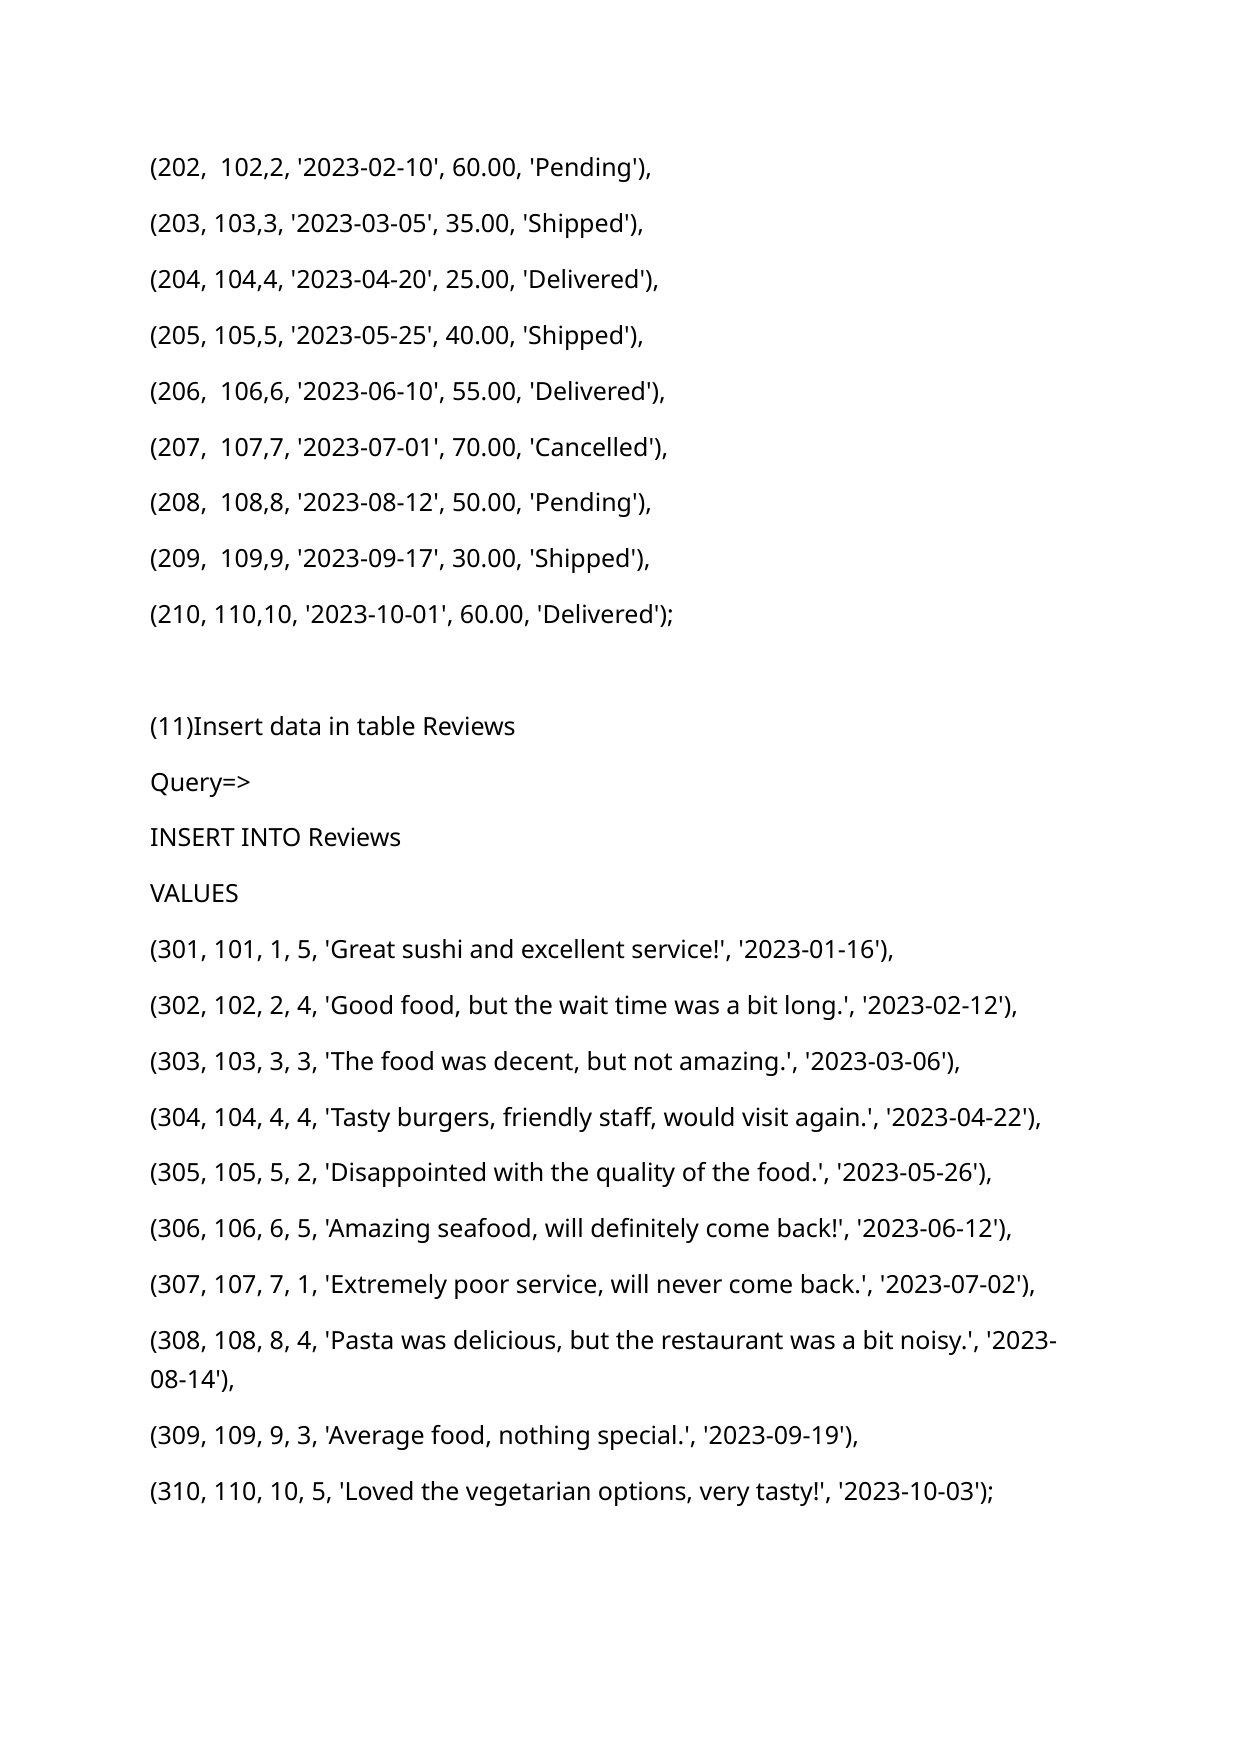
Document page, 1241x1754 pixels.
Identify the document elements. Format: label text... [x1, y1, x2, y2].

text (310, 110, 10, 5, 'Loved the vegetarian options, very tasty!', '2023-10-03'); [150, 1473, 1090, 1507]
text (202, 102,2, '2023-02-10', 60.00, 'Pending'), [150, 150, 1090, 184]
text (309, 109, 9, 3, 'Average food, nothing special.', '2023-09-19'), [150, 1417, 1090, 1452]
text (305, 105, 5, 2, 'Disappointed with the quality of the food.', '2023-05-26'), [150, 1155, 1090, 1189]
text (207, 107,7, '2023-07-01', 70.00, 'Cancelled'), [150, 429, 1090, 463]
text (206, 106,6, '2023-06-10', 55.00, 'Delivered'), [150, 373, 1090, 407]
text (11)Insert data in table Reviews [150, 708, 1090, 742]
text (205, 105,5, '2023-05-25', 40.00, 'Shipped'), [150, 317, 1090, 352]
text (302, 102, 2, 4, 'Good food, but the wait time was a bit long.', '2023-02-12'), [150, 987, 1090, 1022]
text (208, 108,8, '2023-08-12', 50.00, 'Pending'), [150, 485, 1090, 519]
text VALUES [150, 876, 1090, 910]
text (304, 104, 4, 4, 'Tasty burgers, friendly staff, would visit again.', '2023-04-22'), [150, 1099, 1090, 1133]
text (303, 103, 3, 3, 'The food was decent, but not amazing.', '2023-03-06'), [150, 1043, 1090, 1077]
text (306, 106, 6, 5, 'Amazing seafood, will definitely come back!', '2023-06-12'), [150, 1211, 1090, 1245]
text (308, 108, 8, 4, 'Pasta was delicious, but the restaurant was a bit noisy.', '2023-08-14'), [150, 1322, 1090, 1396]
text Query=> [150, 764, 1090, 798]
text (204, 104,4, '2023-04-20', 25.00, 'Delivered'), [150, 262, 1090, 296]
text (209, 109,9, '2023-09-17', 30.00, 'Shipped'), [150, 541, 1090, 575]
text INSERT INTO Reviews [150, 820, 1090, 854]
text (307, 107, 7, 1, 'Extremely poor service, will never come back.', '2023-07-02'), [150, 1267, 1090, 1301]
text (210, 110,10, '2023-10-01', 60.00, 'Delivered'); [150, 597, 1090, 631]
text (301, 101, 1, 5, 'Great sushi and excellent service!', '2023-01-16'), [150, 932, 1090, 966]
text (203, 103,3, '2023-03-05', 35.00, 'Shipped'), [150, 206, 1090, 240]
